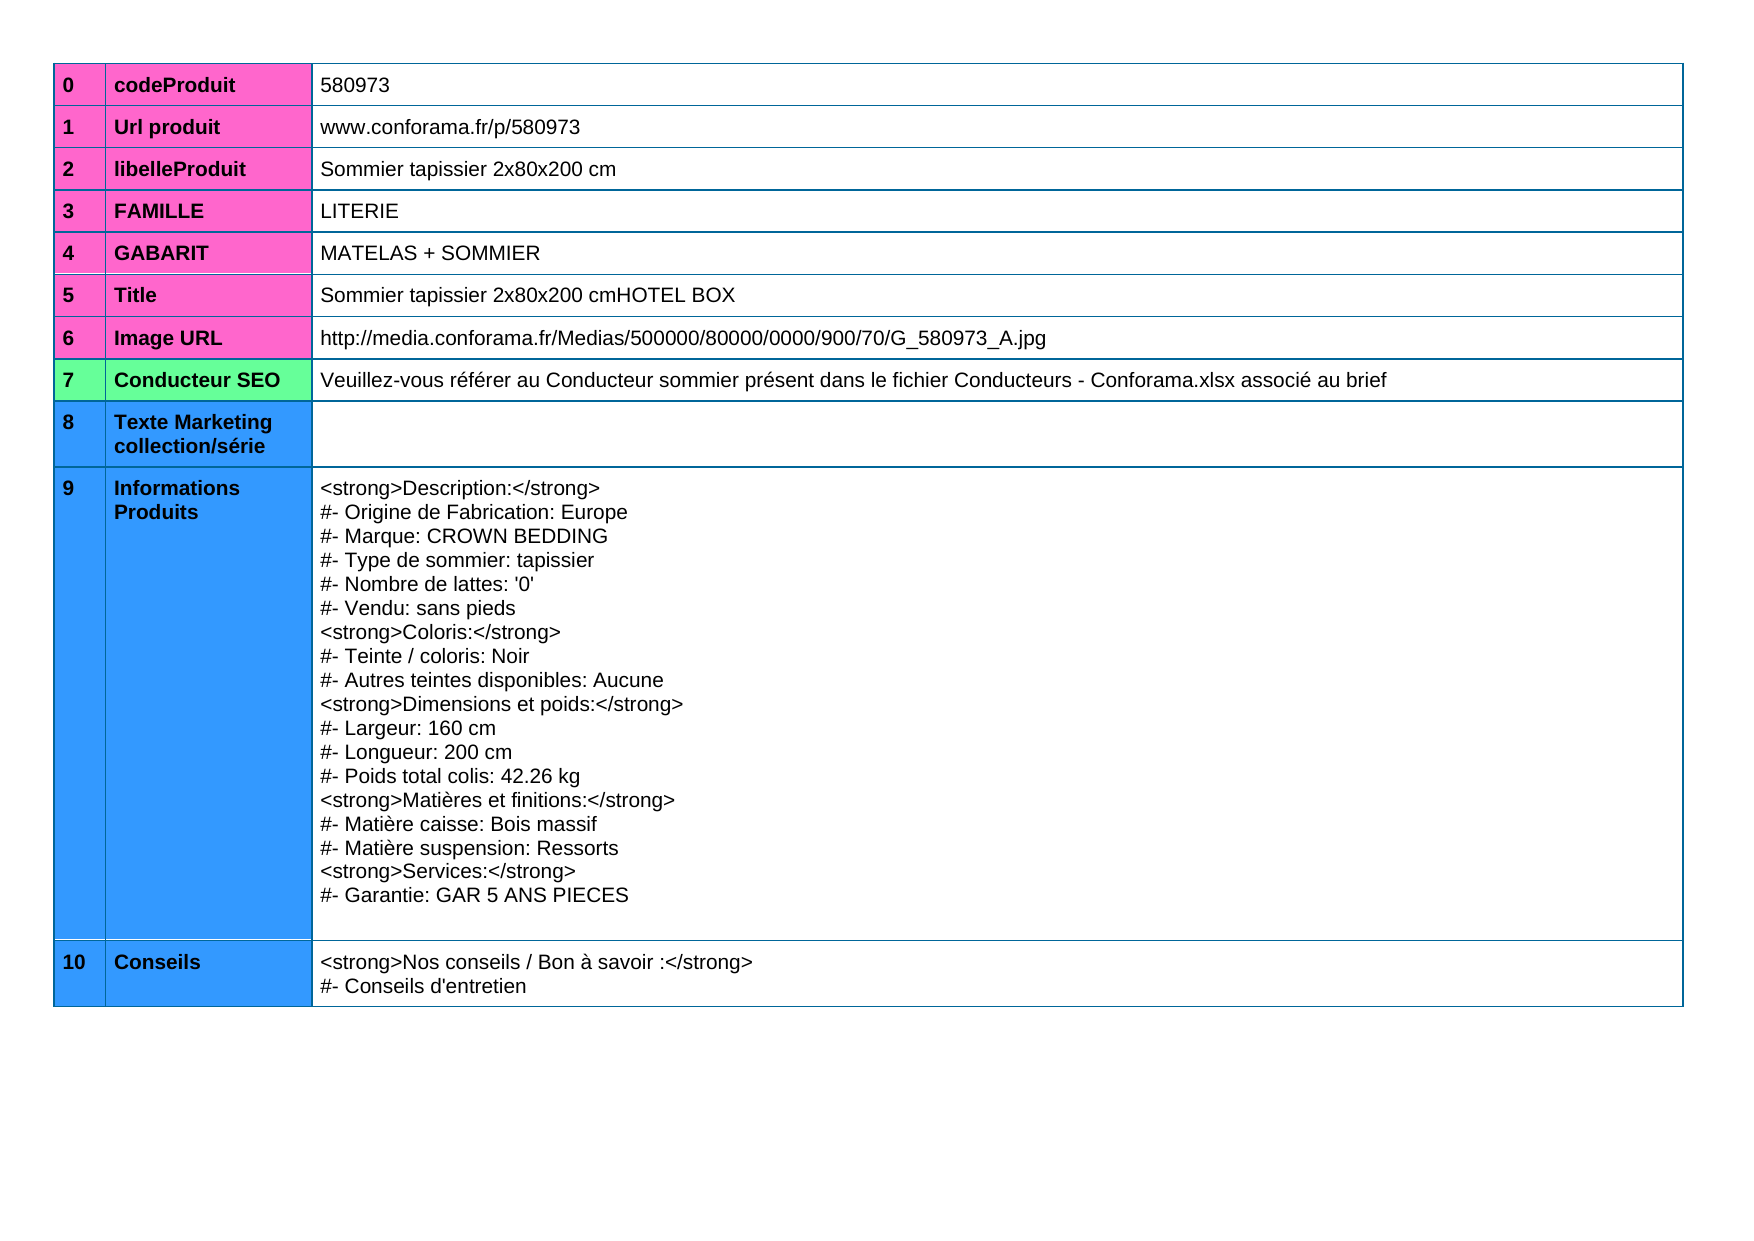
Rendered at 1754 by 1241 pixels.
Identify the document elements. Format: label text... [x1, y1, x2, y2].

table_cell <strong>Description:</strong> #- Origine de Fabrication: Europe #- Marque: CROWN BEDDING #- Type de sommier: tapissier #- Nombre de lattes: '0' #- Vendu: sans pieds <strong>Coloris:</strong> #- Teinte / coloris: Noir #- Autres teintes disponibles: Aucune <strong>Dimensions et poids:</strong> #- Largeur: 160 cm #- Longueur: 200 cm #- Poids total colis: 42.26 kg <strong>Matières et finitions:</strong> #- Matière caisse: Bois massif #- Matière suspension: Ressorts <strong>Services:</strong> #- Garantie: GAR 5 ANS PIECES [313, 468, 1682, 939]
table_cell 2 [55, 148, 105, 189]
table_header codeProduit [106, 64, 311, 105]
table_cell [313, 402, 1682, 466]
table_cell 9 [55, 468, 105, 939]
table_cell www.conforama.fr/p/580973 [313, 106, 1682, 147]
table_cell FAMILLE [106, 191, 311, 231]
table_cell libelleProduit [106, 148, 311, 189]
table_cell 7 [55, 360, 105, 400]
table_cell Conseils [106, 941, 311, 1006]
table_cell GABARIT [106, 233, 311, 273]
table_cell 1 [55, 106, 105, 147]
table_cell Sommier tapissier 2x80x200 cm [313, 148, 1682, 189]
table_header 0 [55, 64, 105, 105]
table_cell LITERIE [313, 191, 1682, 231]
table_cell <strong>Nos conseils / Bon à savoir :</strong> #- Conseils d'entretien [313, 941, 1682, 1006]
table_cell 5 [55, 275, 105, 316]
table_cell Veuillez-vous référer au Conducteur sommier présent dans le fichier Conducteurs - Conforama.xlsx associé au brief [313, 360, 1682, 400]
table_cell Informations Produits [106, 468, 311, 939]
table_cell 3 [55, 191, 105, 231]
table_cell Sommier tapissier 2x80x200 cmHOTEL BOX [313, 275, 1682, 316]
table_cell Image URL [106, 317, 311, 358]
table_cell http://media.conforama.fr/Medias/500000/80000/0000/900/70/G_580973_A.jpg [313, 317, 1682, 358]
table_cell 6 [55, 317, 105, 358]
table_header 580973 [313, 64, 1682, 105]
table_cell MATELAS + SOMMIER [313, 233, 1682, 273]
table_cell 4 [55, 233, 105, 273]
table_cell Title [106, 275, 311, 316]
table_cell Conducteur SEO [106, 360, 311, 400]
table_cell 8 [55, 402, 105, 466]
table_cell 10 [55, 941, 105, 1006]
table_cell Texte Marketing collection/série [106, 402, 311, 466]
table_cell Url produit [106, 106, 311, 147]
